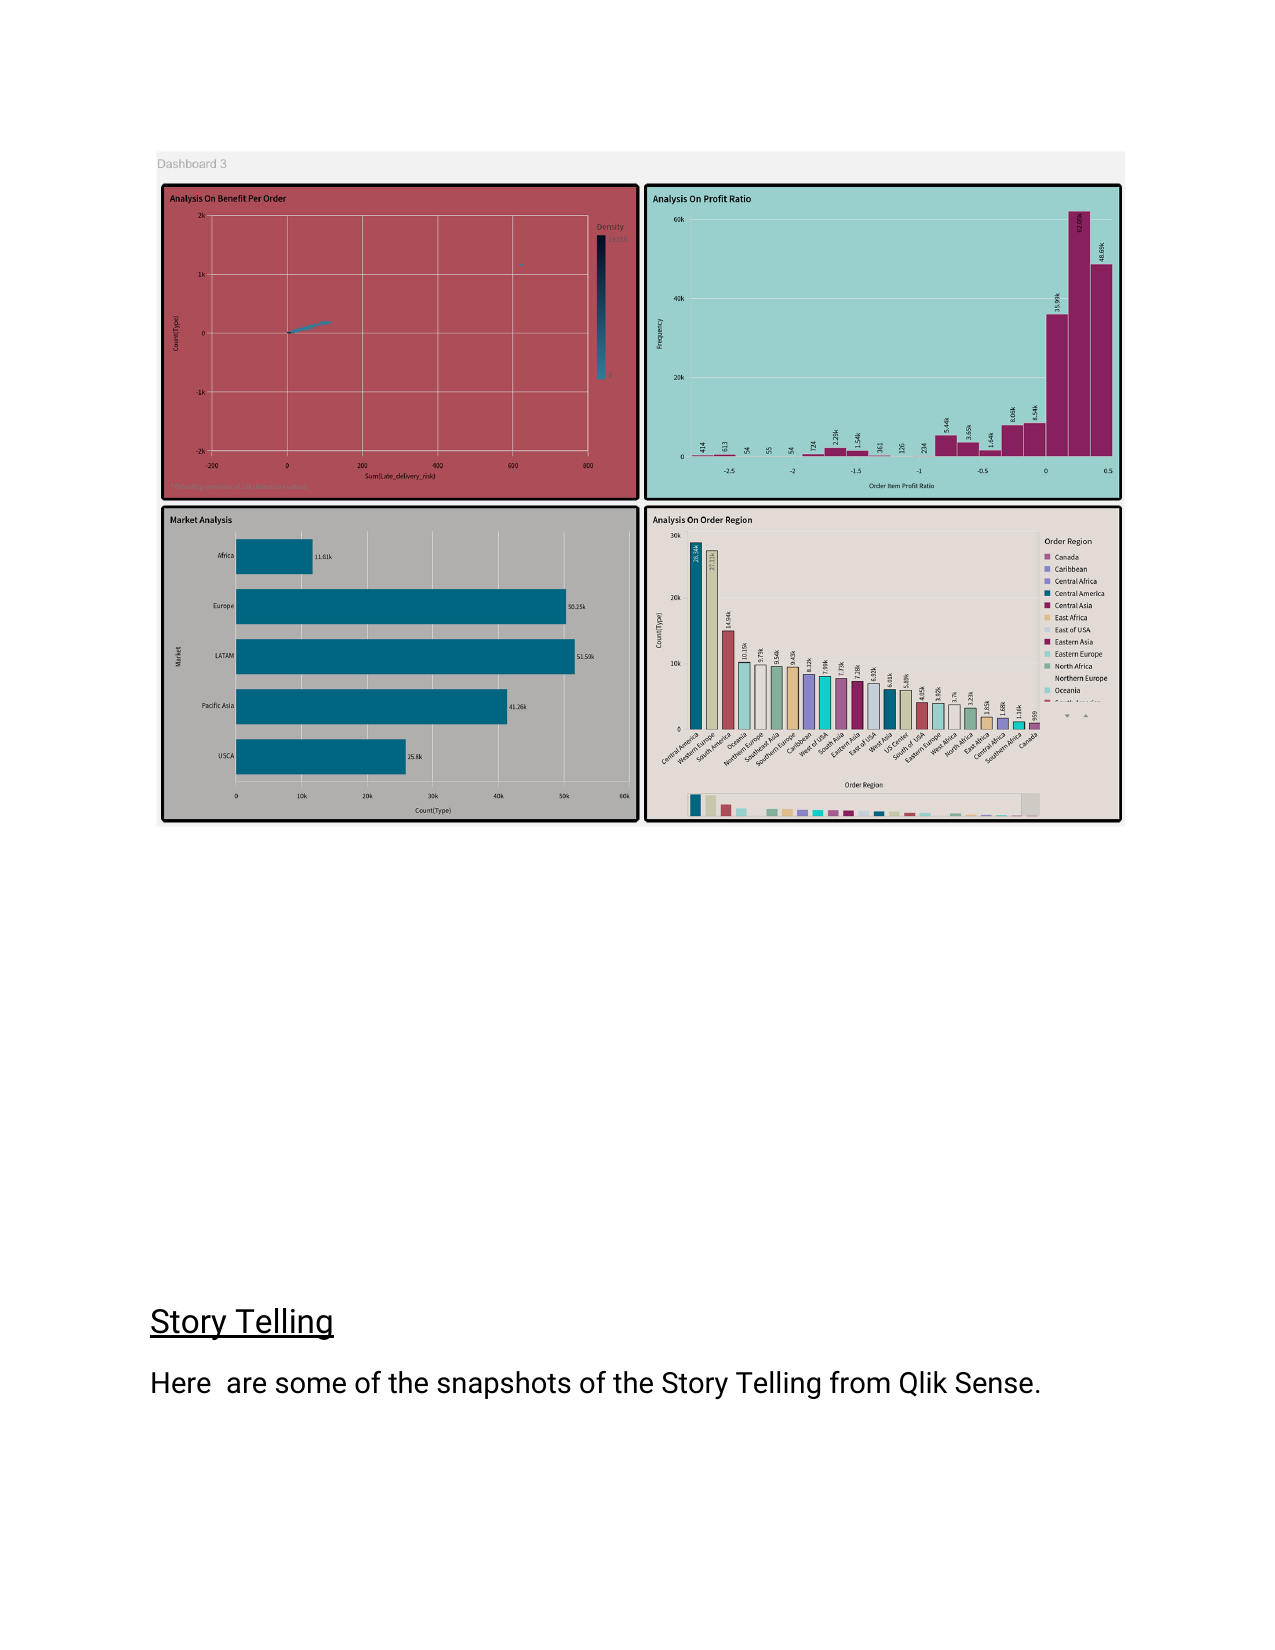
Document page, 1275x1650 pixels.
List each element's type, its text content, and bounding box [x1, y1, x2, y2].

picture [150, 150, 1125, 829]
text Story Telling [150, 1302, 1125, 1341]
text Here are some of the snapshots of the Story Telling from Qlik Sense. [150, 1366, 1125, 1401]
